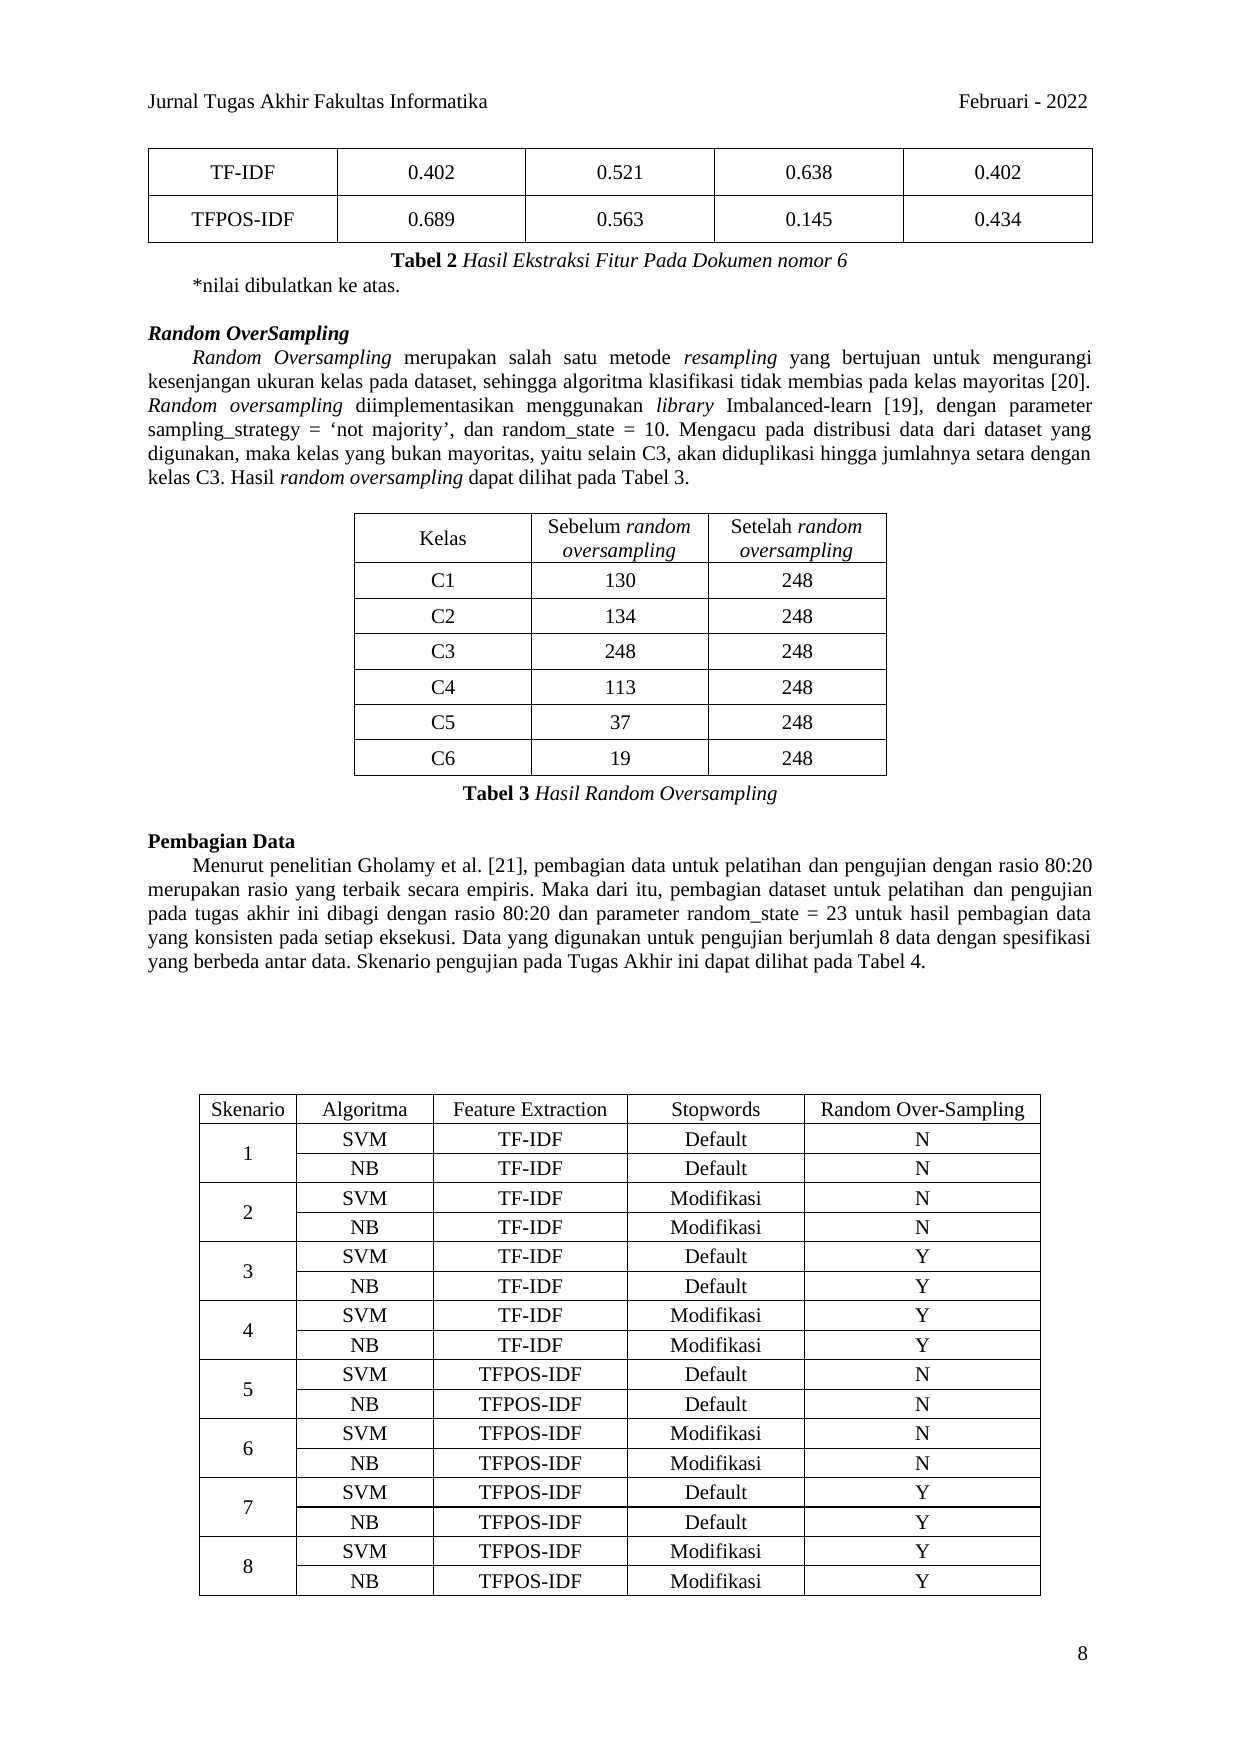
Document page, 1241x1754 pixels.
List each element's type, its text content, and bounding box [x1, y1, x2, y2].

table_cell NB [297, 1566, 433, 1595]
table_header Sebelum random oversampling [532, 514, 708, 562]
table_cell TF-IDF [434, 1154, 627, 1182]
table_cell TFPOS-IDF [434, 1419, 627, 1447]
text Random OverSampling [148, 321, 1092, 345]
table_cell 8 [200, 1537, 296, 1595]
table_header Skenario [200, 1095, 296, 1123]
table_header Feature Extraction [434, 1095, 627, 1123]
table_cell C2 [355, 599, 531, 633]
text Random Oversampling merupakan salah satu metode resampling yang bertujuan untuk mengurangi kesenjangan ukuran kelas pada dataset, sehingga algoritma klasifikasi tidak membias pada kelas mayoritas [20]. Random oversampling diimplementasikan menggunakan library Imbalanced-learn [19], dengan parameter sampling_strategy = ‘not majority’, dan random_state = 10. Mengacu pada distribusi data dari dataset yang digunakan, maka kelas yang bukan mayoritas, yaitu selain C3, akan diduplikasi hingga jumlahnya setara dengan kelas C3. Hasil random oversampling dapat dilihat pada Tabel 3. [148, 345, 1092, 489]
table_cell 7 [200, 1478, 296, 1536]
table_cell 248 [709, 705, 886, 739]
table_cell SVM [297, 1242, 433, 1271]
table_cell 248 [709, 740, 886, 775]
table_cell Y [805, 1272, 1040, 1300]
table_cell N [805, 1183, 1040, 1212]
table_cell Modifikasi [628, 1301, 804, 1329]
table_cell Default [628, 1478, 804, 1506]
table_cell 113 [532, 670, 708, 704]
table_cell TF-IDF [434, 1331, 627, 1359]
table_cell N [805, 1360, 1040, 1388]
table_cell N [805, 1390, 1040, 1418]
table_cell TFPOS-IDF [434, 1478, 627, 1506]
table_cell SVM [297, 1183, 433, 1212]
table_header Stopwords [628, 1095, 804, 1123]
table_cell TFPOS-IDF [434, 1537, 627, 1565]
table_cell 3 [200, 1242, 296, 1300]
table_cell 2 [200, 1183, 296, 1241]
table_cell 0.563 [526, 196, 714, 242]
table_cell Default [628, 1154, 804, 1182]
table_cell TF-IDF [434, 1272, 627, 1300]
table_cell NB [297, 1213, 433, 1241]
table_cell Y [805, 1478, 1040, 1506]
table_cell 0.434 [904, 196, 1092, 242]
table_header Random Over-Sampling [805, 1095, 1040, 1123]
table_cell Y [805, 1301, 1040, 1329]
text Pembagian Data [148, 829, 1092, 853]
table_cell N [805, 1154, 1040, 1182]
table_cell 134 [532, 599, 708, 633]
table_cell 0.145 [715, 196, 903, 242]
table_cell 6 [200, 1419, 296, 1477]
table_cell 37 [532, 705, 708, 739]
table_cell 0.689 [338, 196, 525, 242]
table_cell 1 [200, 1124, 296, 1182]
text *nilai dibulatkan ke atas. [148, 272, 1092, 297]
table_cell Default [628, 1242, 804, 1271]
table_cell Default [628, 1508, 804, 1536]
table_cell Y [805, 1537, 1040, 1565]
table_cell TF-IDF [434, 1242, 627, 1271]
table_cell C4 [355, 670, 531, 704]
table_cell 5 [200, 1360, 296, 1418]
text Menurut penelitian Gholamy et al. [21], pembagian data untuk pelatihan dan pengujian dengan rasio 80:20 merupakan rasio yang terbaik secara empiris. Maka dari itu, pembagian dataset untuk pelatihan dan pengujian pada tugas akhir ini dibagi dengan rasio 80:20 dan parameter random_state = 23 untuk hasil pembagian data yang konsisten pada setiap eksekusi. Data yang digunakan untuk pengujian berjumlah 8 data dengan spesifikasi yang berbeda antar data. Skenario pengujian pada Tugas Akhir ini dapat dilihat pada Tabel 4. [148, 853, 1092, 973]
table_cell NB [297, 1449, 433, 1477]
table_cell N [805, 1449, 1040, 1477]
table_cell 0.521 [526, 149, 714, 195]
table_cell 19 [532, 740, 708, 775]
table_cell C5 [355, 705, 531, 739]
text Tabel 2 Hasil Ekstraksi Fitur Pada Dokumen nomor 6 [148, 243, 1092, 272]
table_cell NB [297, 1508, 433, 1536]
table_cell Y [805, 1508, 1040, 1536]
table_cell SVM [297, 1301, 433, 1329]
table_cell TFPOS-IDF [149, 196, 337, 242]
table_cell Default [628, 1272, 804, 1300]
table_cell TFPOS-IDF [434, 1360, 627, 1388]
table_cell TF-IDF [149, 149, 337, 195]
table_cell Modifikasi [628, 1331, 804, 1359]
table_cell 248 [709, 599, 886, 633]
table_cell 0.402 [904, 149, 1092, 195]
table_cell 4 [200, 1301, 296, 1359]
text Tabel 3 Hasil Random OversamplingRandom [148, 776, 1092, 805]
table_cell Modifikasi [628, 1566, 804, 1595]
table_cell TF-IDF [434, 1213, 627, 1241]
table_header Algoritma [297, 1095, 433, 1123]
table_cell TFPOS-IDF [434, 1508, 627, 1536]
table_cell 0.638 [715, 149, 903, 195]
table_cell Modifikasi [628, 1183, 804, 1212]
table_cell TFPOS-IDF [434, 1449, 627, 1477]
table_cell NB [297, 1331, 433, 1359]
table_cell 130 [532, 563, 708, 598]
table_cell Default [628, 1124, 804, 1153]
table_cell SVM [297, 1478, 433, 1506]
table_cell 248 [709, 670, 886, 704]
table_cell Y [805, 1566, 1040, 1595]
table_cell NB [297, 1272, 433, 1300]
table_cell Modifikasi [628, 1419, 804, 1447]
table_cell 0.402 [338, 149, 525, 195]
table_cell N [805, 1213, 1040, 1241]
table_cell SVM [297, 1537, 433, 1565]
table_cell SVM [297, 1124, 433, 1153]
table_cell TF-IDF [434, 1301, 627, 1329]
table_cell NB [297, 1390, 433, 1418]
table_cell Modifikasi [628, 1537, 804, 1565]
table_cell TF-IDF [434, 1124, 627, 1153]
table_cell N [805, 1419, 1040, 1447]
table_cell Y [805, 1242, 1040, 1271]
table_cell TFPOS-IDF [434, 1390, 627, 1418]
table_cell SVM [297, 1360, 433, 1388]
table_cell SVM [297, 1419, 433, 1447]
table_cell C3 [355, 634, 531, 668]
table_cell 248 [709, 563, 886, 598]
table_cell Y [805, 1331, 1040, 1359]
table_cell 248 [532, 634, 708, 668]
table_cell C1 [355, 563, 531, 598]
table_header Setelah random oversampling [709, 514, 886, 562]
table_cell N [805, 1124, 1040, 1153]
table_cell TF-IDF [434, 1183, 627, 1212]
table_cell Modifikasi [628, 1449, 804, 1477]
table_cell Modifikasi [628, 1213, 804, 1241]
table_cell Default [628, 1360, 804, 1388]
table_cell NB [297, 1154, 433, 1182]
table_header Kelas [355, 514, 531, 562]
table_cell TFPOS-IDF [434, 1566, 627, 1595]
table_cell C6 [355, 740, 531, 775]
table_cell 248 [709, 634, 886, 668]
table_cell Default [628, 1390, 804, 1418]
